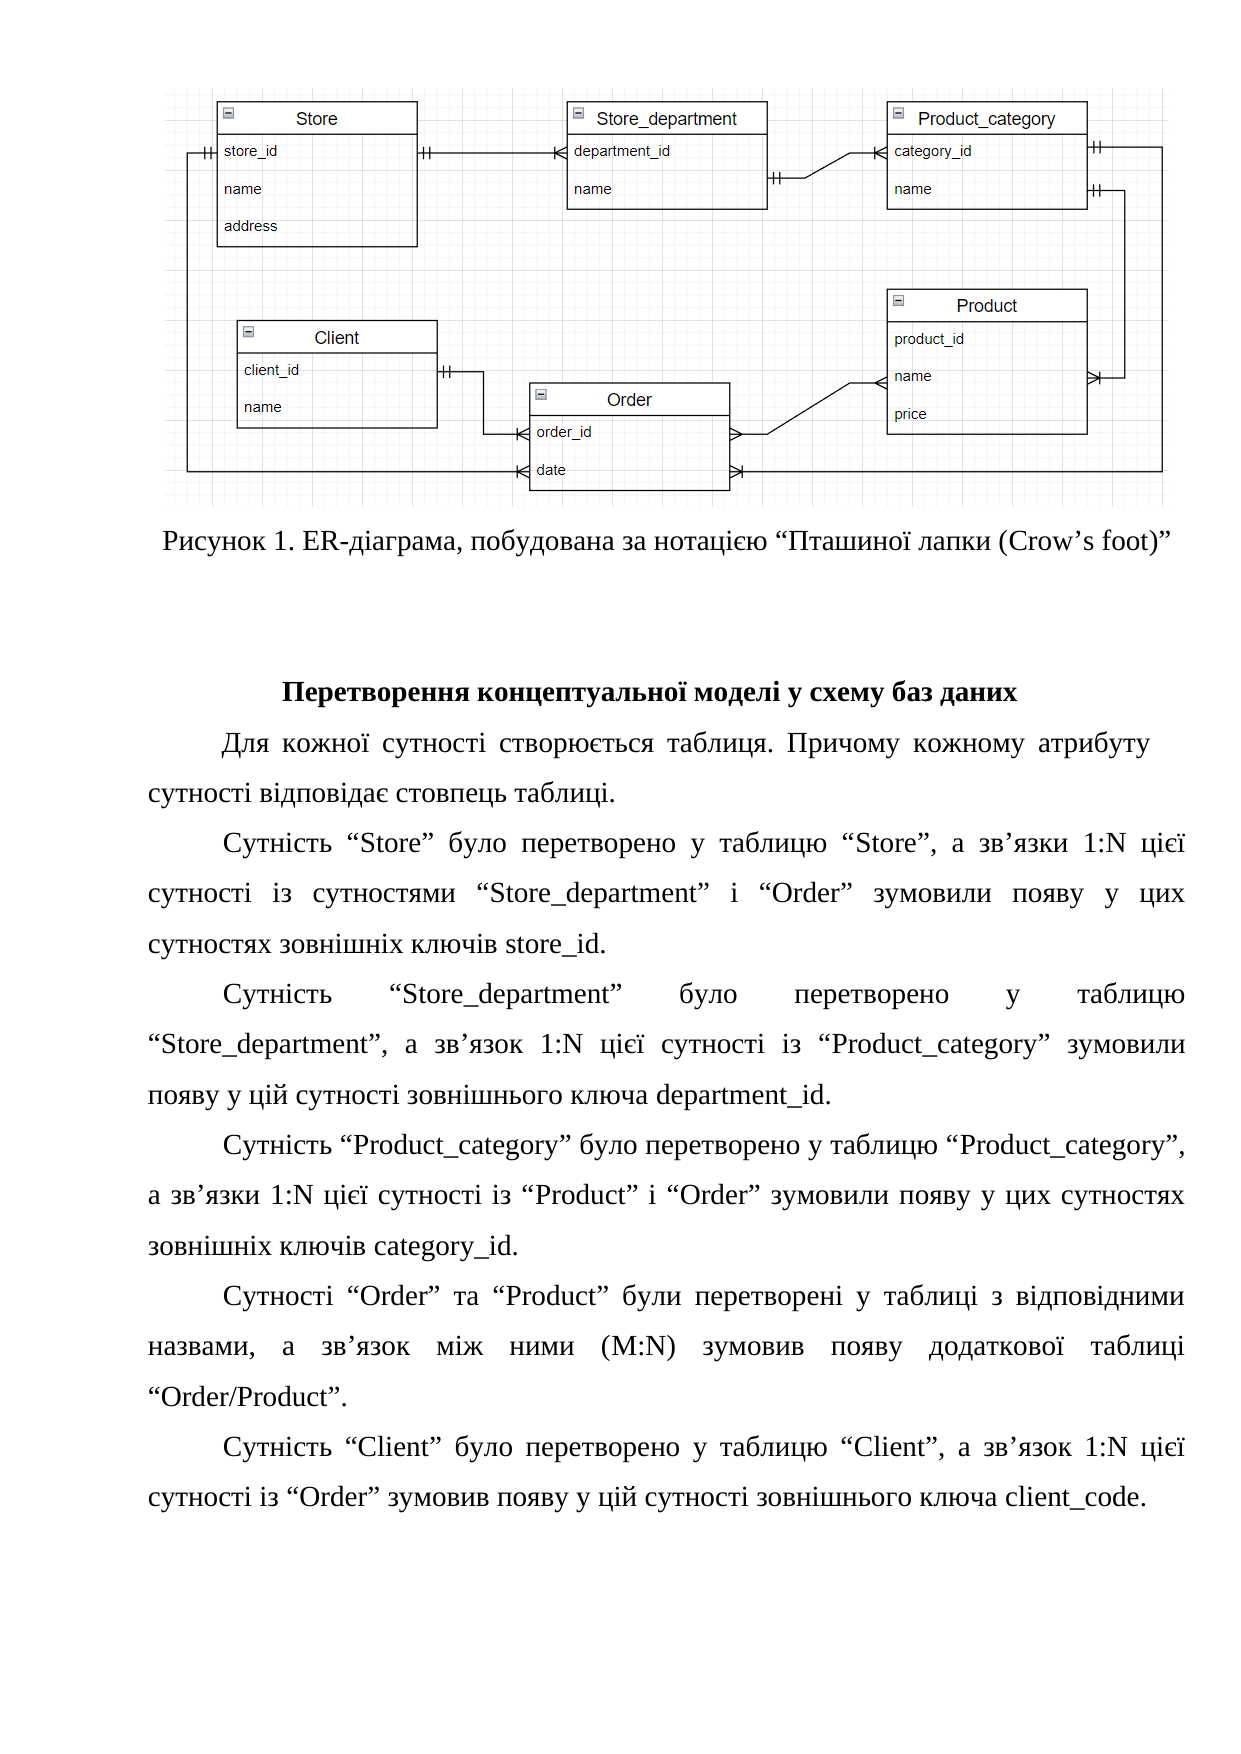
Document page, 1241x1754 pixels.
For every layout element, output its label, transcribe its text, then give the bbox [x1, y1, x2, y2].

text Сутність “Store” було перетворено у таблицю “Store”, а зв’язки 1:N цієї сутності із сутностями “Store_department” і “Order” зумовили появу у цих сутностях зовнішніх ключів store_id. [148, 825, 1185, 959]
text Сутність “Client” було перетворено у таблицю “Client”, а зв’язок 1:N цієї сутності із “Order” зумовив появу у цій сутності зовнішнього ключа client_code. [148, 1429, 1185, 1513]
text Сутність “Store_department” було перетворено у таблицю “Store_department”, а зв’язок 1:N цієї сутності із “Product_category” зумовили появу у цій сутності зовнішнього ключа department_id. [148, 976, 1185, 1110]
picture [164, 88, 1169, 507]
text Сутність “Product_category” було перетворено у таблицю “Product_category”, а зв’язки 1:N цієї сутності із “Product” і “Order” зумовили появу у цих сутностях зовнішніх ключів category_id. [148, 1127, 1185, 1261]
text Перетворення концептуальної моделі у схему баз даних [148, 674, 1152, 708]
text Для кожної сутності створюється таблиця. Причому кожному атрибуту сутності відповідає стовпець таблиці. [148, 725, 1152, 808]
text Сутності “Order” та “Product” були перетворені у таблиці з відповідними назвами, а зв’язок між ними (M:N) зумовив появу додаткової таблиці “Order/Product”. [148, 1278, 1185, 1412]
